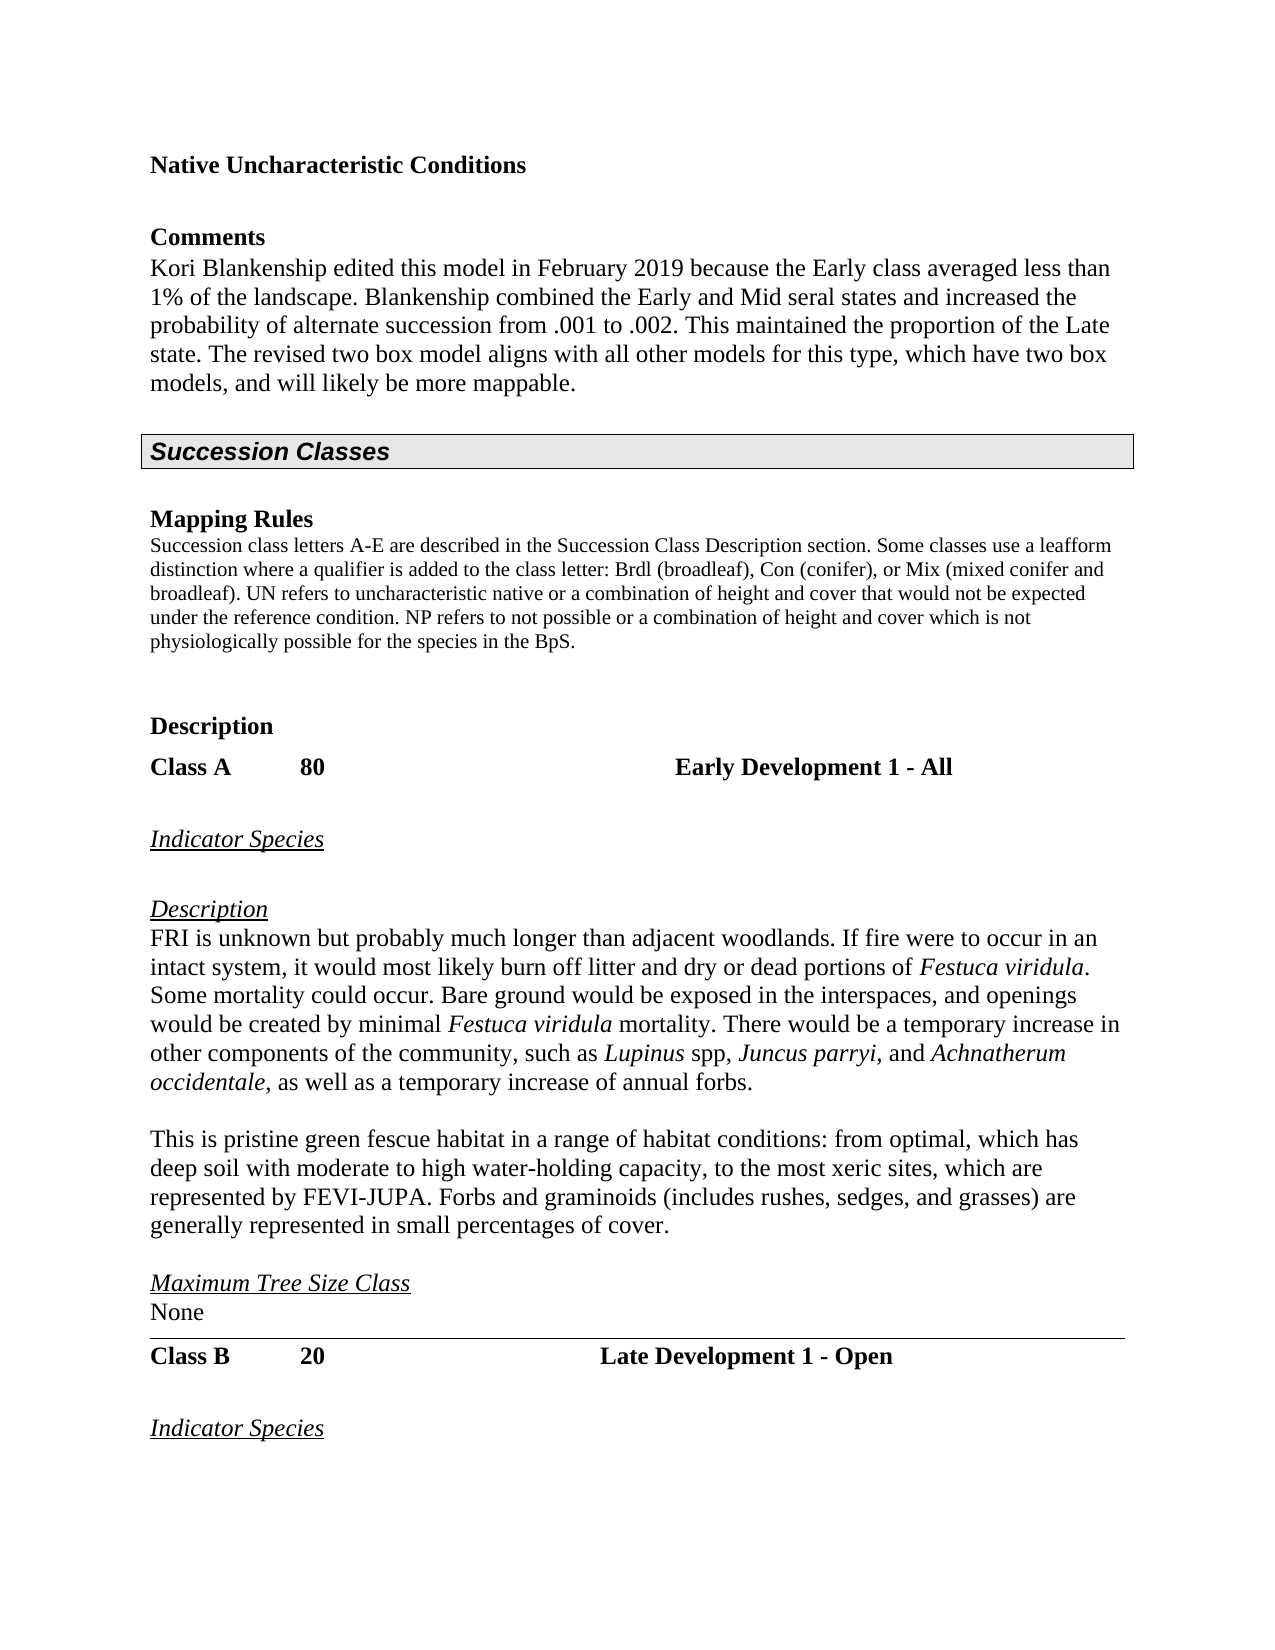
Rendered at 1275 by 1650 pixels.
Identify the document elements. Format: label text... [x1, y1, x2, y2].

text Description [150, 894, 1125, 923]
text Maximum Tree Size ClassNone [150, 1268, 1125, 1325]
text Class B 20 Late Development 1 - Open [150, 1339, 1125, 1370]
text Succession Classes [142, 435, 1133, 468]
text Kori Blankenship edited this model in February 2019 because the Early class averaged less than 1% of the landscape. Blankenship combined the Early and Mid seral states and increased the probability of alternate succession from .001 to .002. This maintained the proportion of the Late state. The revised two box model aligns with all other models for this type, which have two box models, and will likely be more mappable. [150, 253, 1125, 397]
text FRI is unknown but probably much longer than adjacent woodlands. If fire were to occur in an intact system, it would most likely burn off litter and dry or dead portions of Festuca viridula. Some mortality could occur. Bare ground would be exposed in the interspaces, and openings would be created by minimal Festuca viridula mortality. There would be a temporary increase in other components of the community, such as Lupinus spp, Juncus parryi, and Achnatherum occidentale, as well as a temporary increase of annual forbs. [150, 923, 1125, 1095]
text Mapping Rules [150, 504, 1125, 533]
text Comments [150, 222, 1125, 251]
text Native Uncharacteristic Conditions [150, 150, 1125, 179]
text Indicator Species [150, 1413, 1125, 1442]
text This is pristine green fescue habitat in a range of habitat conditions: from optimal, which has deep soil with moderate to high water-holding capacity, to the most xeric sites, which are represented by FEVI-JUPA. Forbs and graminoids (includes rushes, sedges, and grasses) are generally represented in small percentages of cover. [150, 1124, 1125, 1239]
text Indicator Species [150, 824, 1125, 853]
text Class A 80 Early Development 1 - All [150, 752, 1125, 781]
text Description [150, 711, 1125, 739]
text Succession class letters A-E are described in the Succession Class Description section. Some classes use a leafform distinction where a qualifier is added to the class letter: Brdl (broadleaf), Con (conifer), or Mix (mixed conifer and broadleaf). UN refers to uncharacteristic native or a combination of height and cover that would not be expected under the reference condition. NP refers to not possible or a combination of height and cover which is not physiologically possible for the species in the BpS. [150, 533, 1125, 653]
